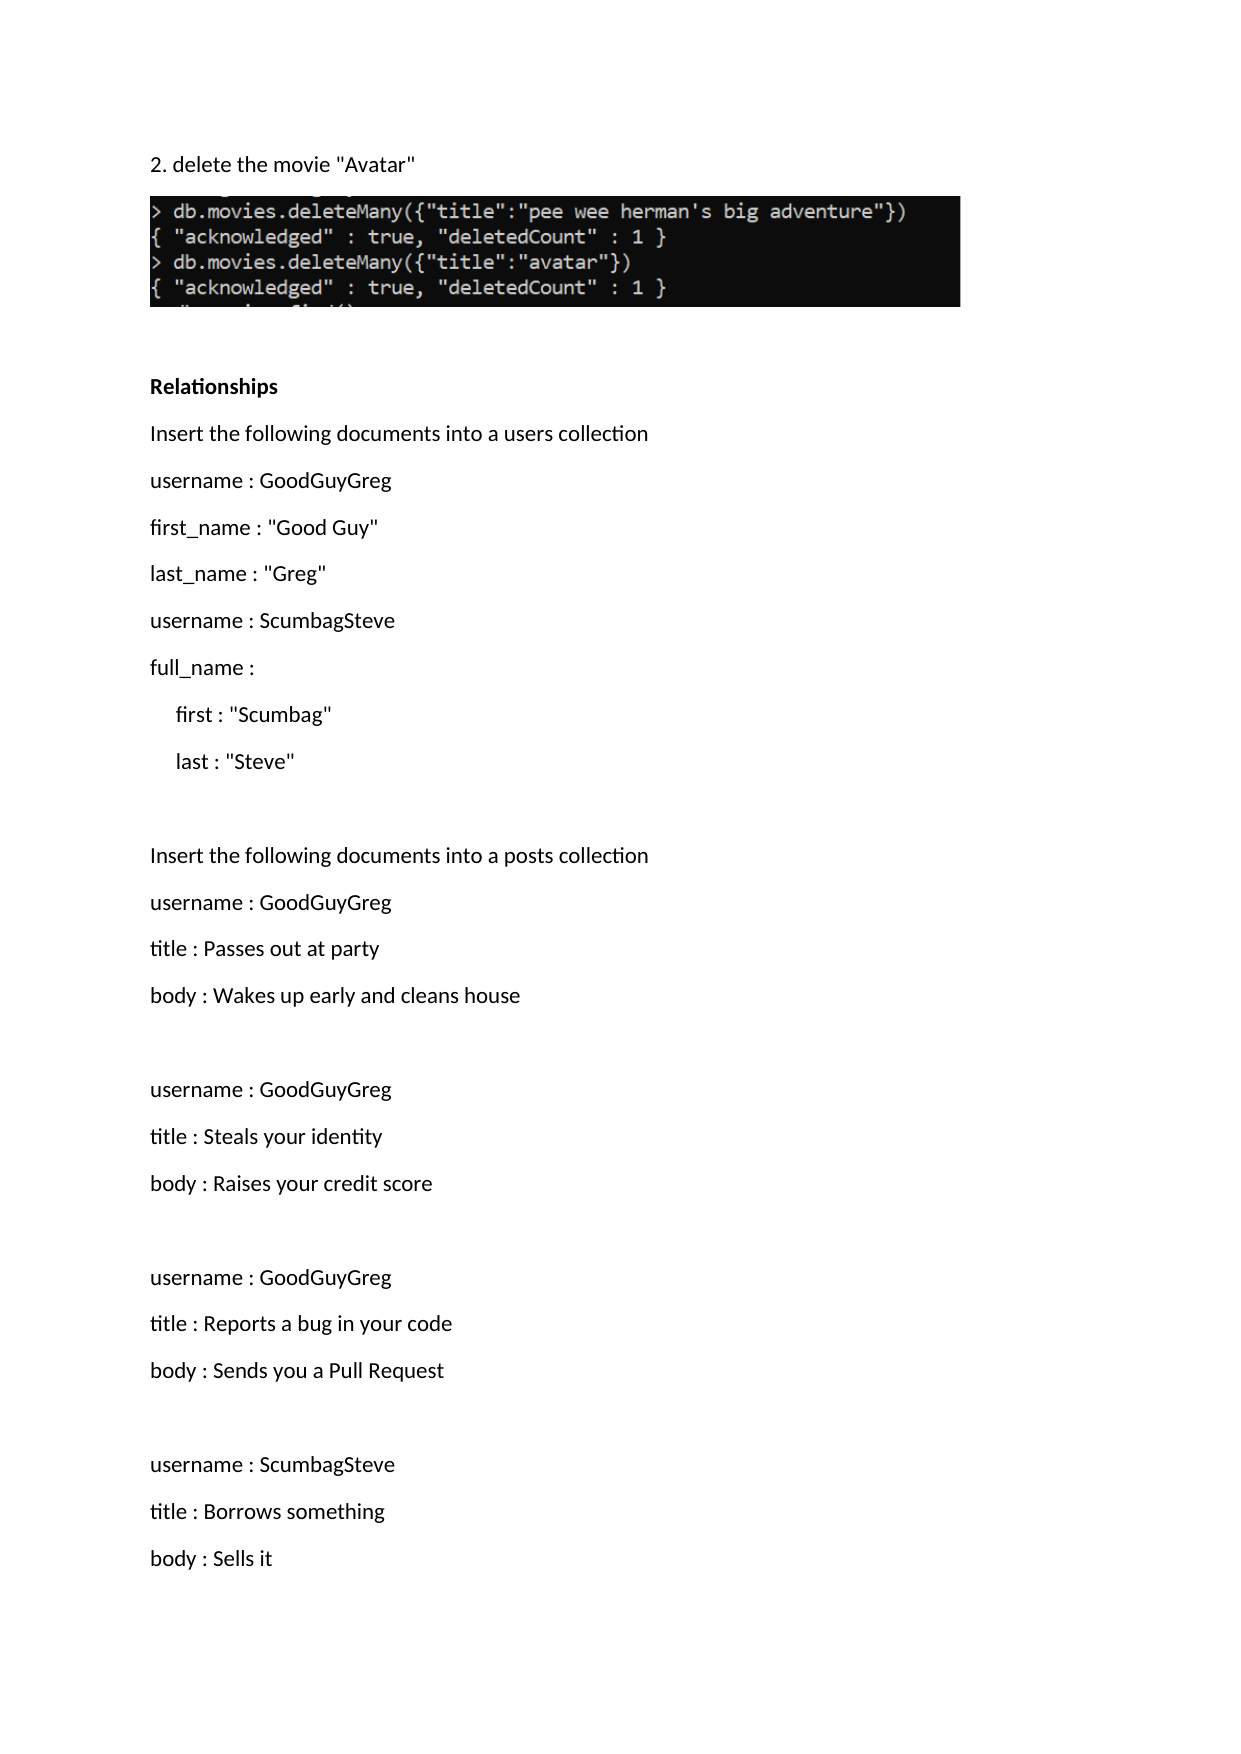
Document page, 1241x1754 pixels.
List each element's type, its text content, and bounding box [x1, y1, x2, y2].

text Insert the following documents into a users collection [150, 419, 1090, 447]
text last : "Steve" [150, 747, 1090, 775]
text Relationships [150, 372, 1090, 400]
text body : Sends you a Pull Request [150, 1356, 1090, 1384]
text body : Sells it [150, 1544, 1090, 1572]
text Insert the following documents into a posts collection [150, 841, 1090, 869]
text title : Passes out at party [150, 934, 1090, 962]
text title : Reports a bug in your code [150, 1309, 1090, 1337]
text last_name : "Greg" [150, 559, 1090, 587]
text username : GoodGuyGreg [150, 466, 1090, 494]
text first : "Scumbag" [150, 700, 1090, 728]
text username : GoodGuyGreg [150, 888, 1090, 916]
text username : GoodGuyGreg [150, 1263, 1090, 1291]
text title : Borrows something [150, 1497, 1090, 1525]
text body : Raises your credit score [150, 1169, 1090, 1197]
picture [150, 196, 961, 307]
text 2. delete the movie "Avatar" [150, 150, 1090, 178]
text full_name : [150, 653, 1090, 681]
text username : GoodGuyGreg [150, 1075, 1090, 1103]
text username : ScumbagSteve [150, 606, 1090, 634]
text title : Steals your identity [150, 1122, 1090, 1150]
text username : ScumbagSteve [150, 1450, 1090, 1478]
text body : Wakes up early and cleans house [150, 981, 1090, 1009]
text first_name : "Good Guy" [150, 513, 1090, 541]
